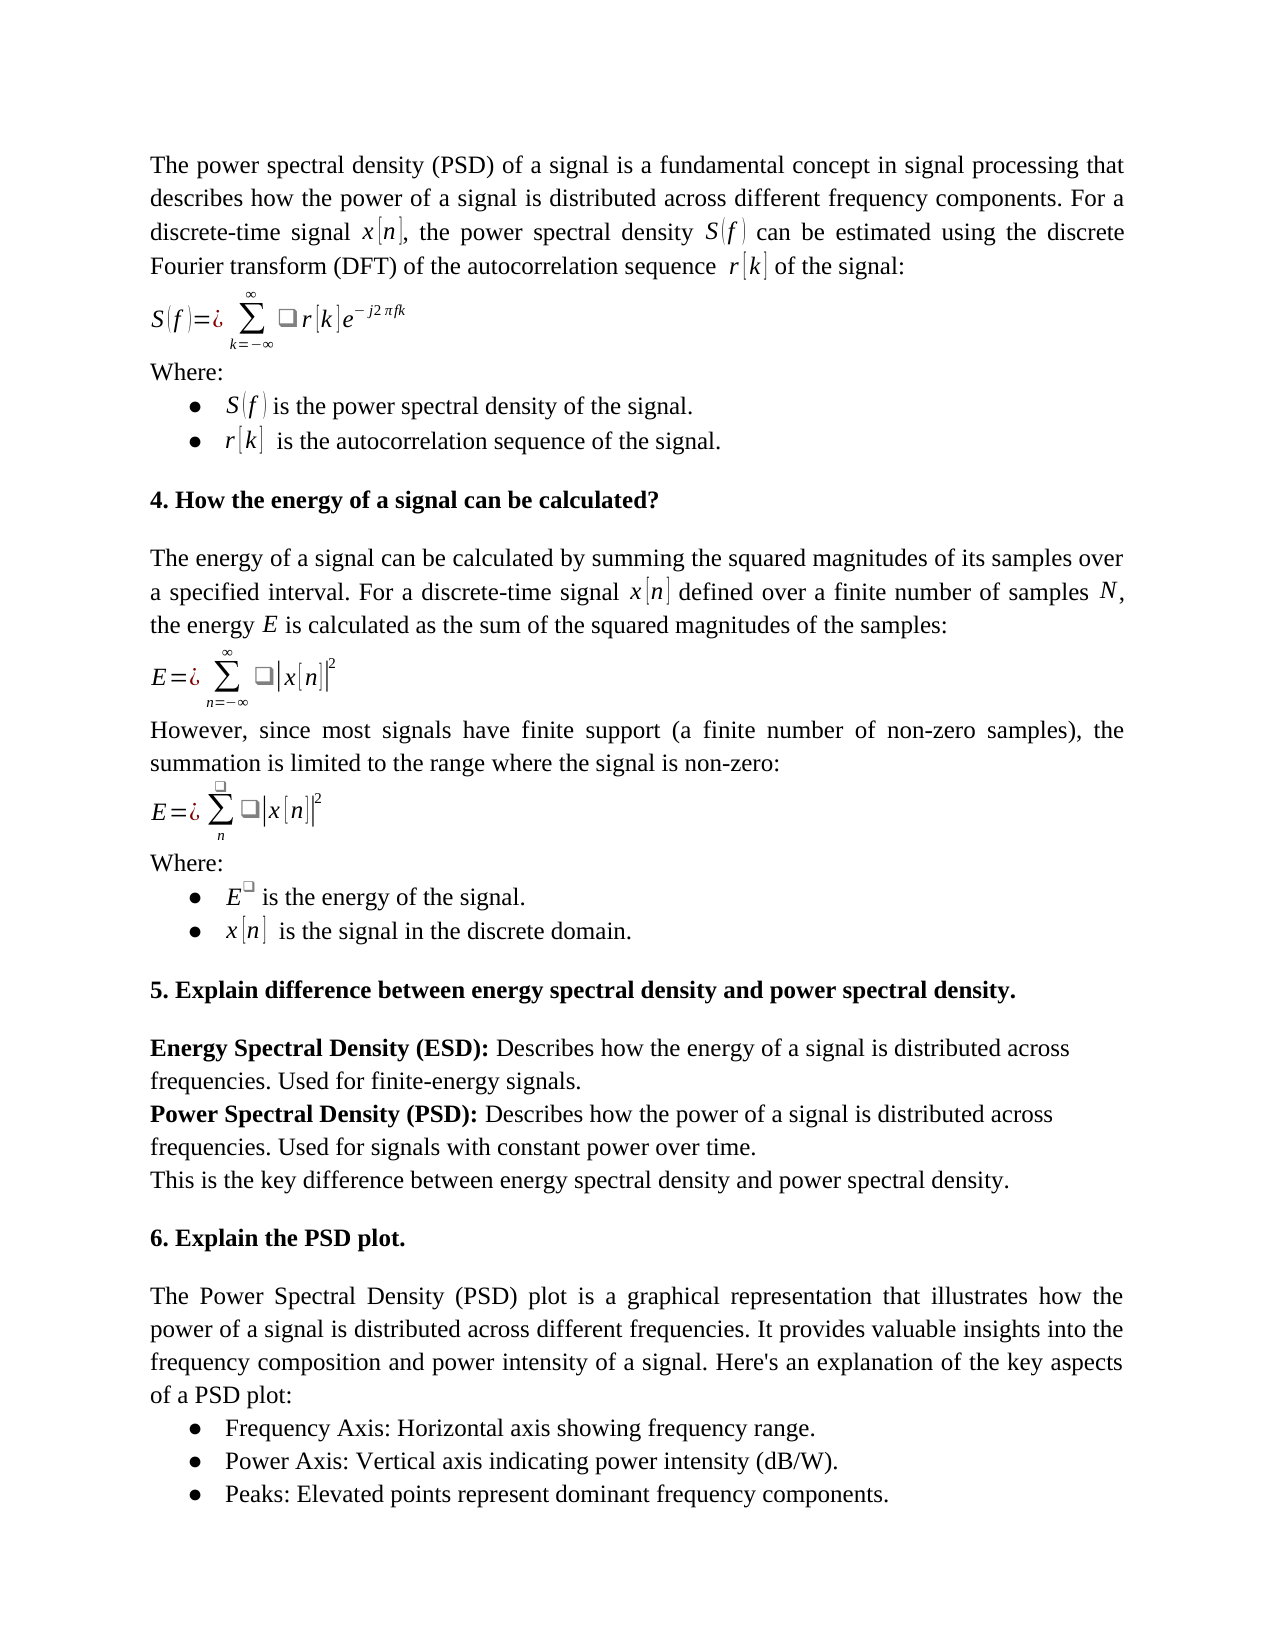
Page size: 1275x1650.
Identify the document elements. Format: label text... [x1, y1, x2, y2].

text 5. Explain difference between energy spectral density and power spectral density. [150, 975, 1125, 1004]
list Peaks: Elevated points represent dominant frequency components. [187, 1479, 1125, 1508]
list is the power spectral density of the signal. [187, 390, 1125, 421]
list is the signal in the discrete domain. [187, 915, 1125, 946]
list Frequency Axis: Horizontal axis showing frequency range. [187, 1413, 1125, 1442]
text This is the key difference between energy spectral density and power spectral density. [150, 1165, 1125, 1194]
text 4. How the energy of a signal can be calculated? [150, 485, 1125, 513]
list is the autocorrelation sequence of the signal. [187, 425, 1125, 455]
text Energy Spectral Density (ESD): Describes how the energy of a signal is distributed across frequencies. Used for finite-energy signals. [150, 1033, 1125, 1095]
list is the energy of the signal. [187, 882, 1125, 911]
text Where: [150, 848, 1125, 877]
text The energy of a signal can be calculated by summing the squared magnitudes of its samples over a specified interval. For a discrete-time signal defined over a finite number of samples , the energy is calculated as the sum of the squared magnitudes of the samples: [150, 543, 1125, 639]
text 6. Explain the PSD plot. [150, 1223, 1125, 1252]
text Where: [150, 357, 1125, 386]
list Power Axis: Vertical axis indicating power intensity (dB/W). [187, 1446, 1125, 1475]
text Power Spectral Density (PSD): Describes how the power of a signal is distributed across frequencies. Used for signals with constant power over time. [150, 1099, 1125, 1161]
text However, since most signals have finite support (a finite number of non-zero samples), the summation is limited to the range where the signal is non-zero: [150, 715, 1125, 777]
text The power spectral density (PSD) of a signal is a fundamental concept in signal processing that describes how the power of a signal is distributed across different frequency components. For a discrete-time signal , the power spectral density can be estimated using the discrete Fourier transform (DFT) of the autocorrelation sequence of the signal: [150, 150, 1125, 281]
text The Power Spectral Density (PSD) plot is a graphical representation that illustrates how the power of a signal is distributed across different frequencies. It provides valuable insights into the frequency composition and power intensity of a signal. Here's an explanation of the key aspects of a PSD plot: [150, 1281, 1125, 1409]
